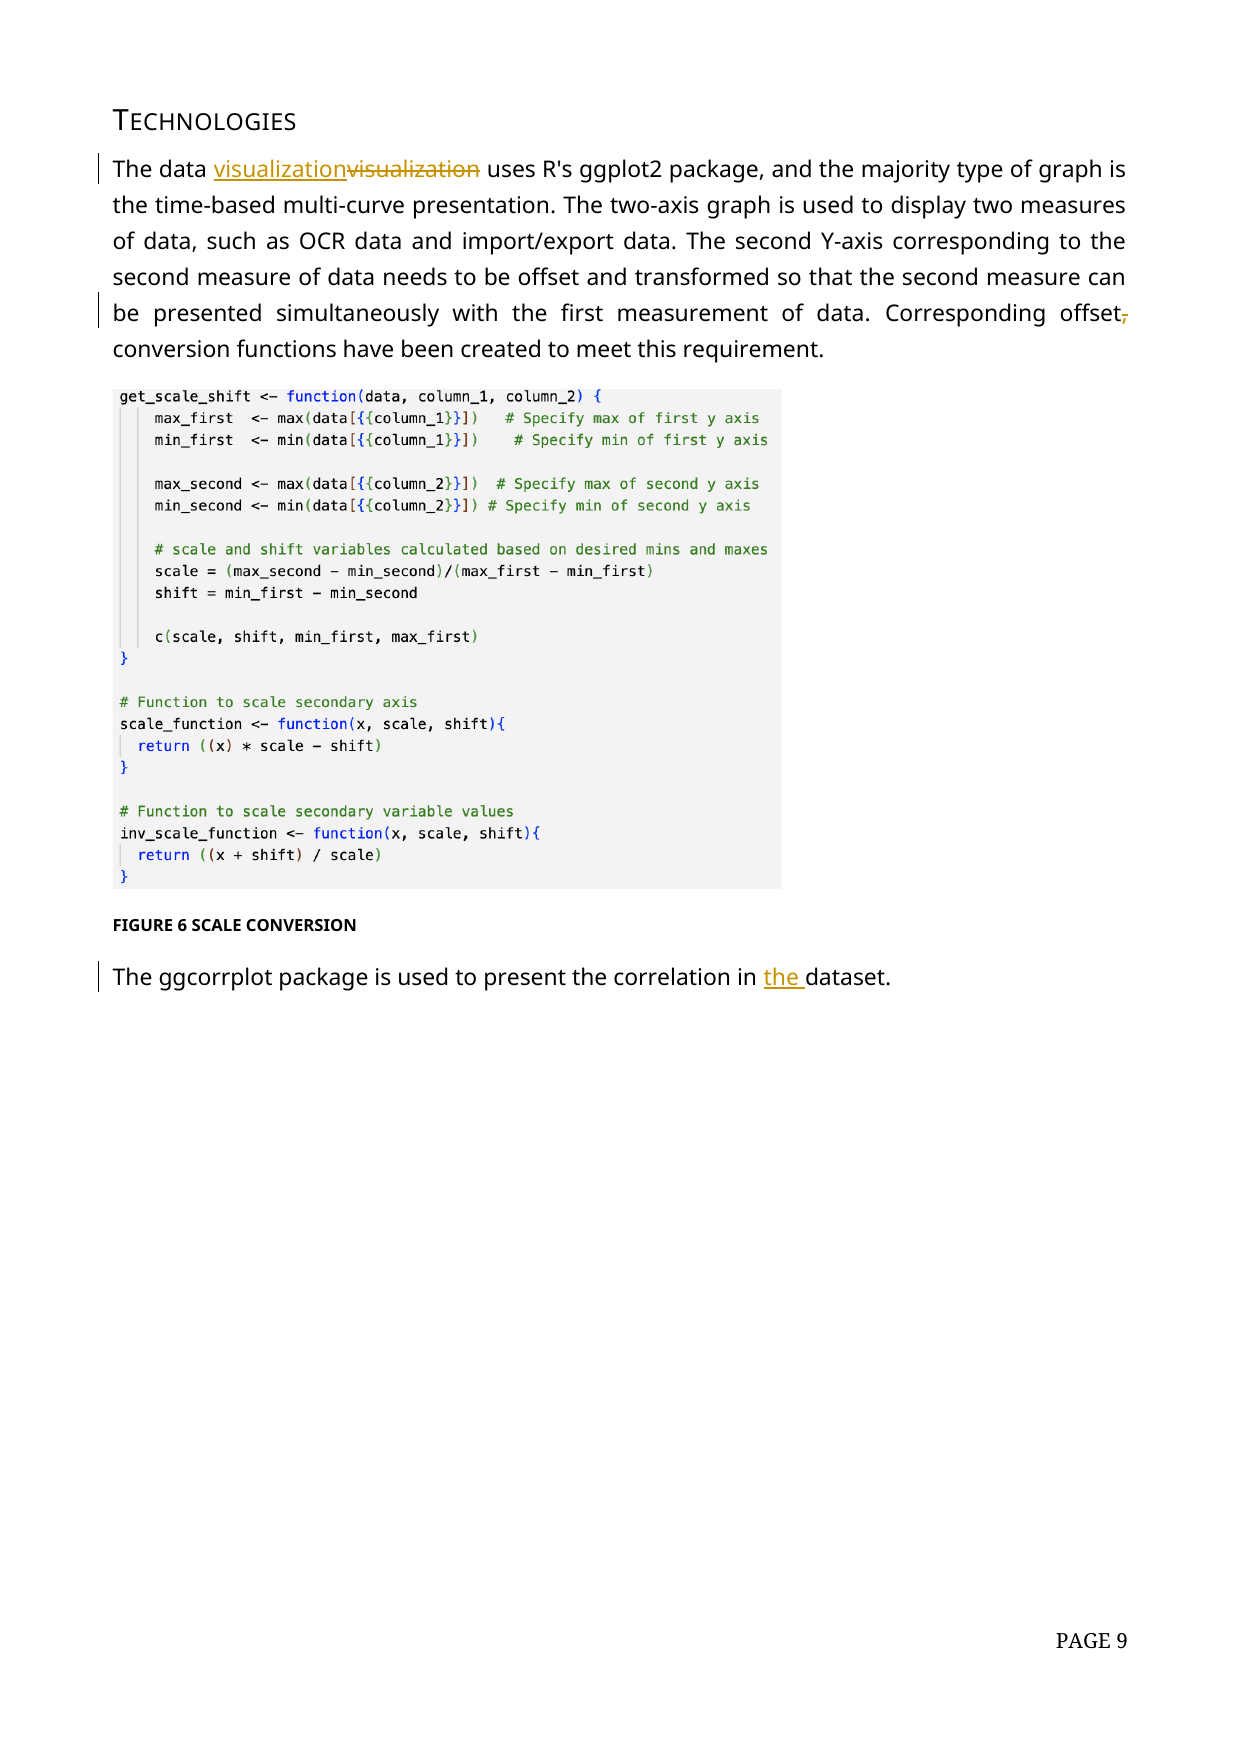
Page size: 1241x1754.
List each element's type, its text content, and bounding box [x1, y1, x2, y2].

text The ggcorrplot package is used to present the correlation in dataset. [112, 961, 1128, 992]
picture [112, 389, 782, 889]
text The data uses R's ggplot2 package, and the majority type of graph is the time-based multi-curve presentation. The two-axis graph is used to display two measures of data, such as OCR data and import/export data. The second Y-axis corresponding to the second measure of data needs to be offset and transformed so that the second measure can be presented simultaneously with the first measurement of data. Corresponding offset conversion functions have been created to meet this requirement. [112, 153, 1128, 364]
text Figure 6 Scale conversion [112, 914, 1128, 937]
subtitle Technologies [112, 99, 1128, 139]
